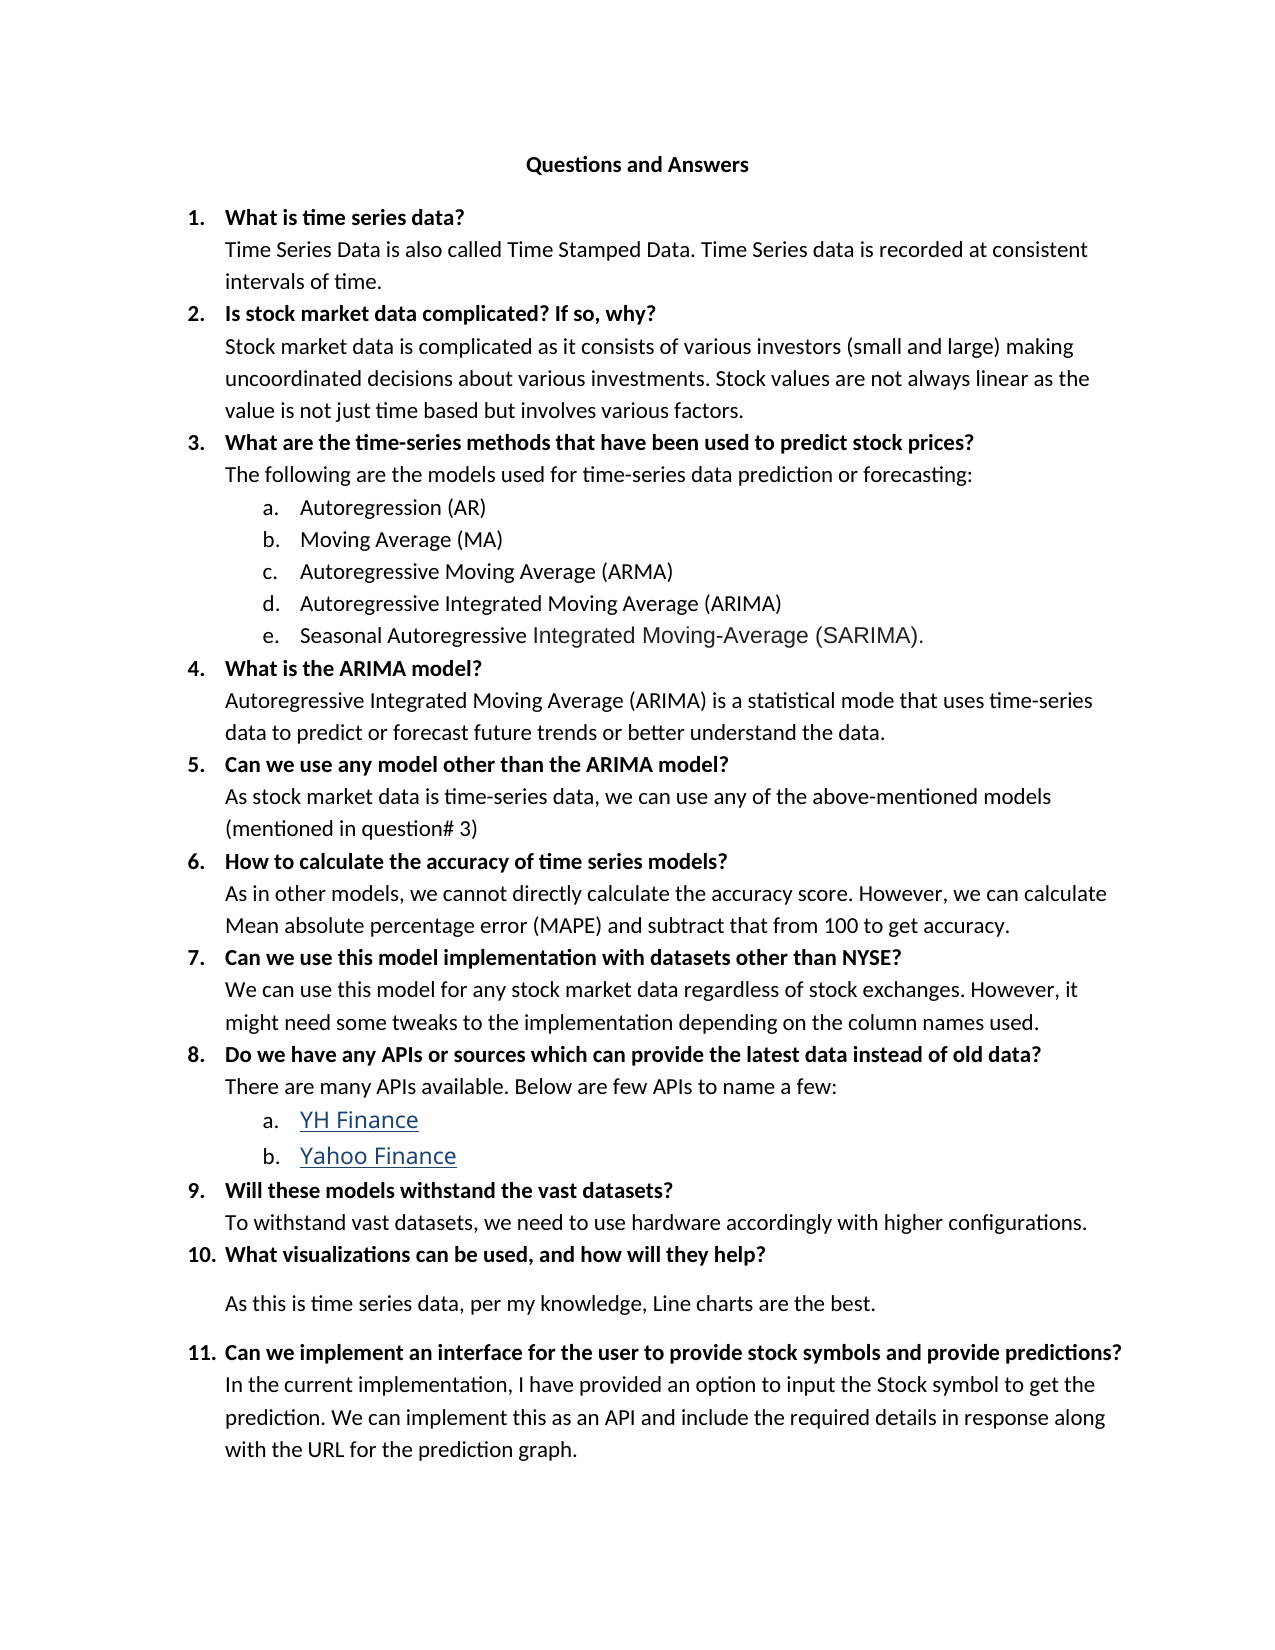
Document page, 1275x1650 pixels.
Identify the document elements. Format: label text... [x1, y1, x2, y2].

list Is stock market data complicated? If so, why? [187, 299, 1125, 328]
list We can use this model for any stock market data regardless of stock exchanges. However, it might need some tweaks to the implementation depending on the column names used. [225, 976, 1125, 1036]
list How to calculate the accuracy of time series models? [187, 847, 1125, 875]
list In the current implementation, I have provided an option to input the Stock symbol to get the prediction. We can implement this as an API and include the required details in response along with the URL for the prediction graph. [225, 1370, 1125, 1463]
list What visualizations can be used, and how will they help? [187, 1241, 1125, 1268]
list As in other models, we cannot directly calculate the accuracy score. However, we can calculate Mean absolute percentage error (MAPE) and subtract that from 100 to get accuracy. [225, 879, 1125, 939]
list Time Series Data is also called Time Stamped Data. Time Series data is recorded at consistent intervals of time. [225, 235, 1125, 295]
list Autoregressive Integrated Moving Average (ARIMA) [262, 589, 1125, 617]
list Do we have any APIs or sources which can provide the latest data instead of old data? [187, 1040, 1125, 1068]
list What is the ARIMA model? [187, 654, 1125, 682]
list Will these models withstand the vast datasets? [187, 1176, 1125, 1204]
list Can we use any model other than the ARIMA model? [187, 750, 1125, 778]
list The following are the models used for time-series data prediction or forecasting: [225, 461, 1125, 488]
list Autoregressive Integrated Moving Average (ARIMA) is a statistical mode that uses time-series data to predict or forecast future trends or better understand the data. [225, 686, 1125, 746]
list Seasonal Autoregressive Integrated Moving-Average (SARIMA). [262, 621, 1125, 649]
list Moving Average (MA) [262, 525, 1125, 553]
list Can we implement an interface for the user to provide stock symbols and provide predictions? [187, 1338, 1125, 1366]
list There are many APIs available. Below are few APIs to name a few: [225, 1072, 1125, 1100]
list Autoregression (AR) [262, 493, 1125, 521]
list What are the time-series methods that have been used to predict stock prices? [187, 428, 1125, 456]
list What is time series data? [187, 203, 1125, 231]
text As this is time series data, per my knowledge, Line charts are the best. [225, 1289, 1125, 1317]
list Stock market data is complicated as it consists of various investors (small and large) making uncoordinated decisions about various investments. Stock values are not always linear as the value is not just time based but involves various factors. [225, 332, 1125, 424]
list Autoregressive Moving Average (ARMA) [262, 557, 1125, 585]
list As stock market data is time-series data, we can use any of the above-mentioned models (mentioned in question# 3) [225, 782, 1125, 843]
list Yahoo Finance [262, 1140, 1125, 1171]
list YH Finance [262, 1104, 1125, 1136]
list Can we use this model implementation with datasets other than NYSE? [187, 943, 1125, 971]
list To withstand vast datasets, we need to use hardware accordingly with higher configurations. [225, 1208, 1125, 1236]
text Questions and Answers [150, 150, 1125, 178]
